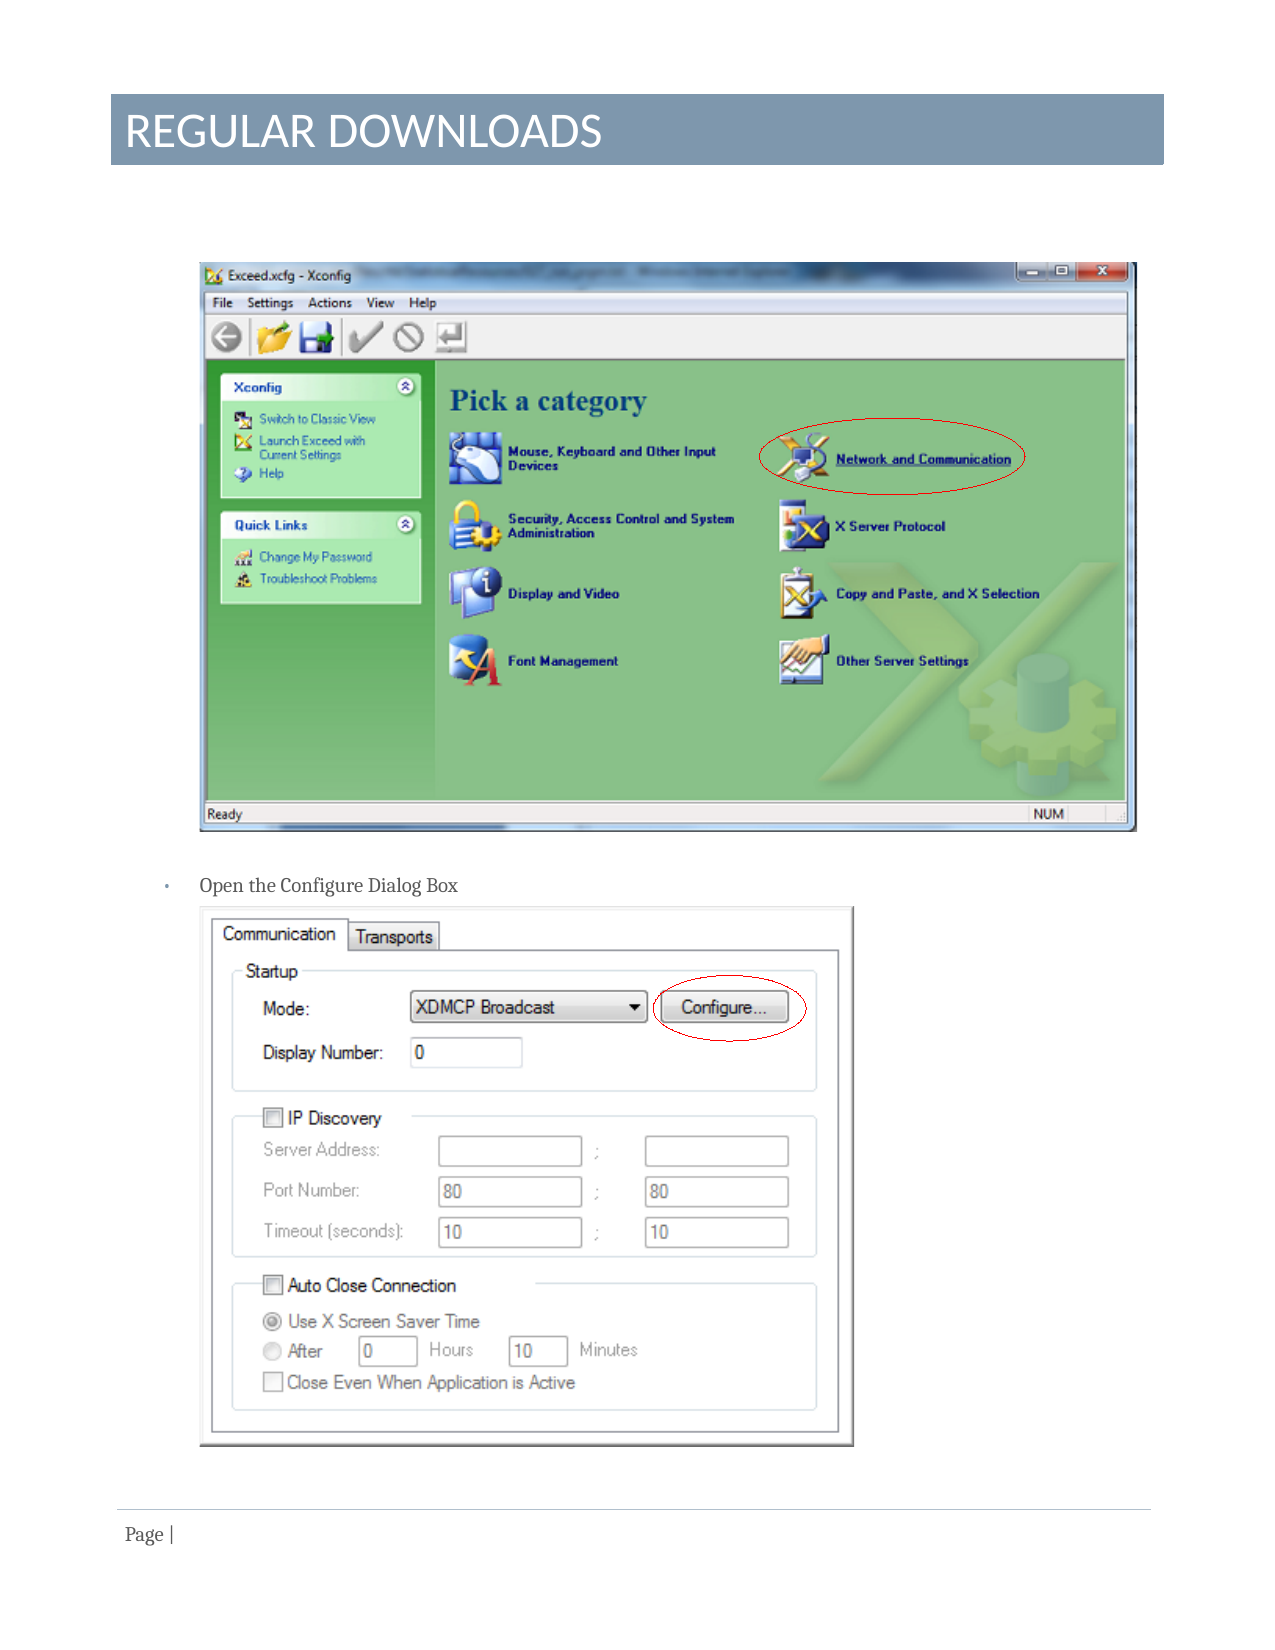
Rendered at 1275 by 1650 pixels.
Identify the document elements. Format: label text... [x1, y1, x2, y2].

picture [199, 906, 855, 1447]
list Open the Configure Dialog Box [162, 873, 1113, 897]
picture [199, 262, 1138, 832]
